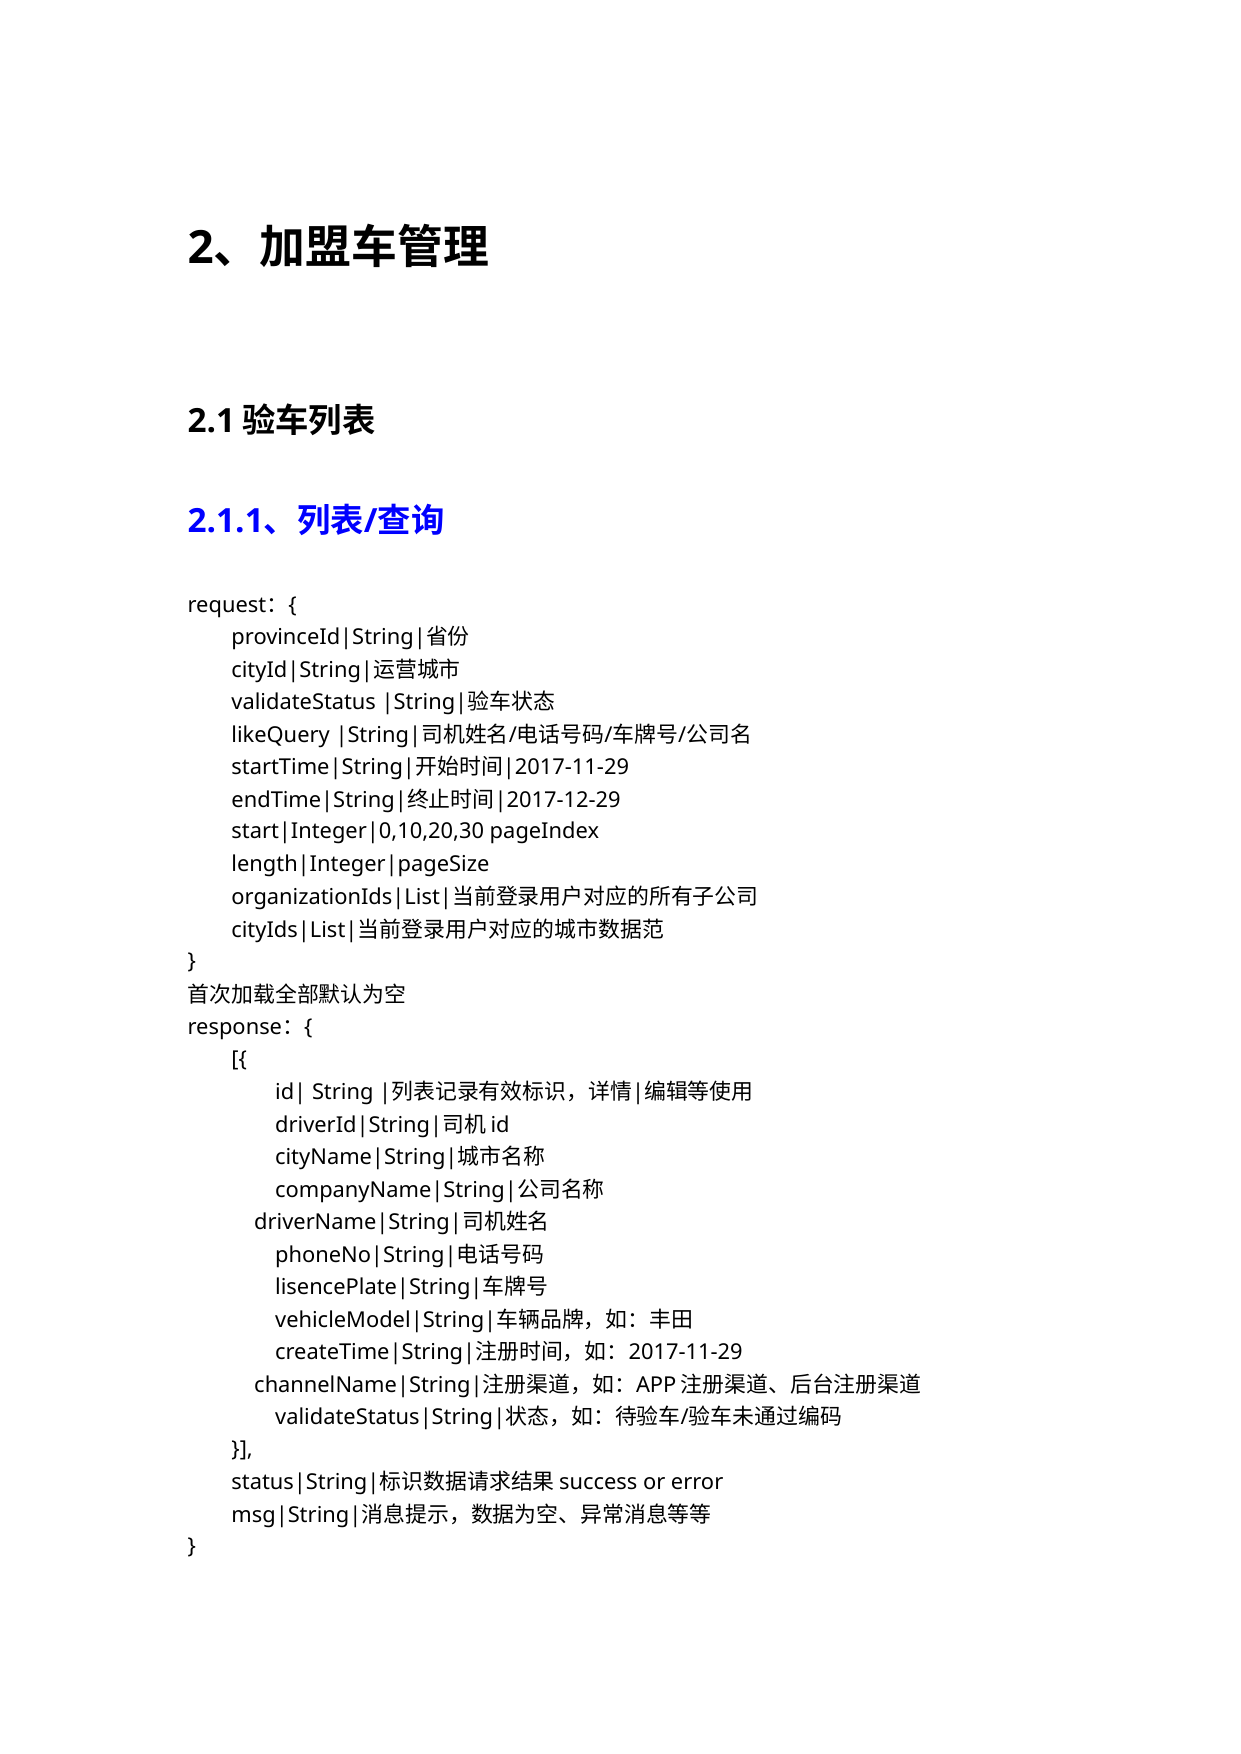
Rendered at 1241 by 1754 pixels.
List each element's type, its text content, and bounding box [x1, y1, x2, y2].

text id| String |列表记录有效标识，详情|编辑等使用 [231, 1074, 1053, 1106]
text cityId|String|运营城市 [187, 651, 1053, 684]
text request：{ [187, 586, 1053, 619]
text likeQuery |String|司机姓名/电话号码/车牌号/公司名 [187, 716, 1053, 749]
text channelName|String|注册渠道，如：APP注册渠道、后台注册渠道 [187, 1366, 1053, 1399]
text endTime|String|终止时间|2017-12-29 [187, 781, 1053, 814]
subtitle 2.1验车列表 [187, 386, 1053, 451]
text createTime|String|注册时间，如：2017-11-29 [187, 1334, 1053, 1366]
text }], [187, 1431, 1053, 1464]
text driverName|String|司机姓名 [187, 1204, 1053, 1236]
subtitle 2、加盟车管理 [187, 194, 1053, 292]
text provinceId|String|省份 [187, 619, 1053, 651]
text cityIds|List|当前登录用户对应的城市数据范 [187, 911, 1053, 944]
subtitle 2.1.1、列表/查询 [187, 486, 1053, 551]
text msg|String|消息提示，数据为空、异常消息等等 [187, 1496, 1053, 1529]
text status|String|标识数据请求结果success or error [187, 1464, 1053, 1496]
text 首次加载全部默认为空 [187, 976, 1053, 1009]
text companyName|String|公司名称 [187, 1171, 1053, 1204]
text validateStatus|String|状态，如：待验车/验车未通过编码 [187, 1399, 1053, 1431]
text } [187, 944, 1053, 976]
text lisencePlate|String|车牌号 [187, 1269, 1053, 1301]
text response：{ [187, 1009, 1053, 1041]
text start|Integer|0,10,20,30 pageIndex [187, 814, 1053, 846]
text startTime|String|开始时间|2017-11-29 [187, 749, 1053, 781]
text phoneNo|String|电话号码 [187, 1236, 1053, 1269]
text vehicleModel|String|车辆品牌，如：丰田 [187, 1301, 1053, 1334]
text length|Integer|pageSize [187, 846, 1053, 879]
text validateStatus |String|验车状态 [187, 684, 1053, 716]
text [{ [187, 1041, 1053, 1074]
text organizationIds|List|当前登录用户对应的所有子公司 [187, 879, 1053, 911]
text } [187, 1529, 1053, 1561]
text driverId|String|司机id [187, 1106, 1053, 1139]
text cityName|String|城市名称 [187, 1139, 1053, 1171]
